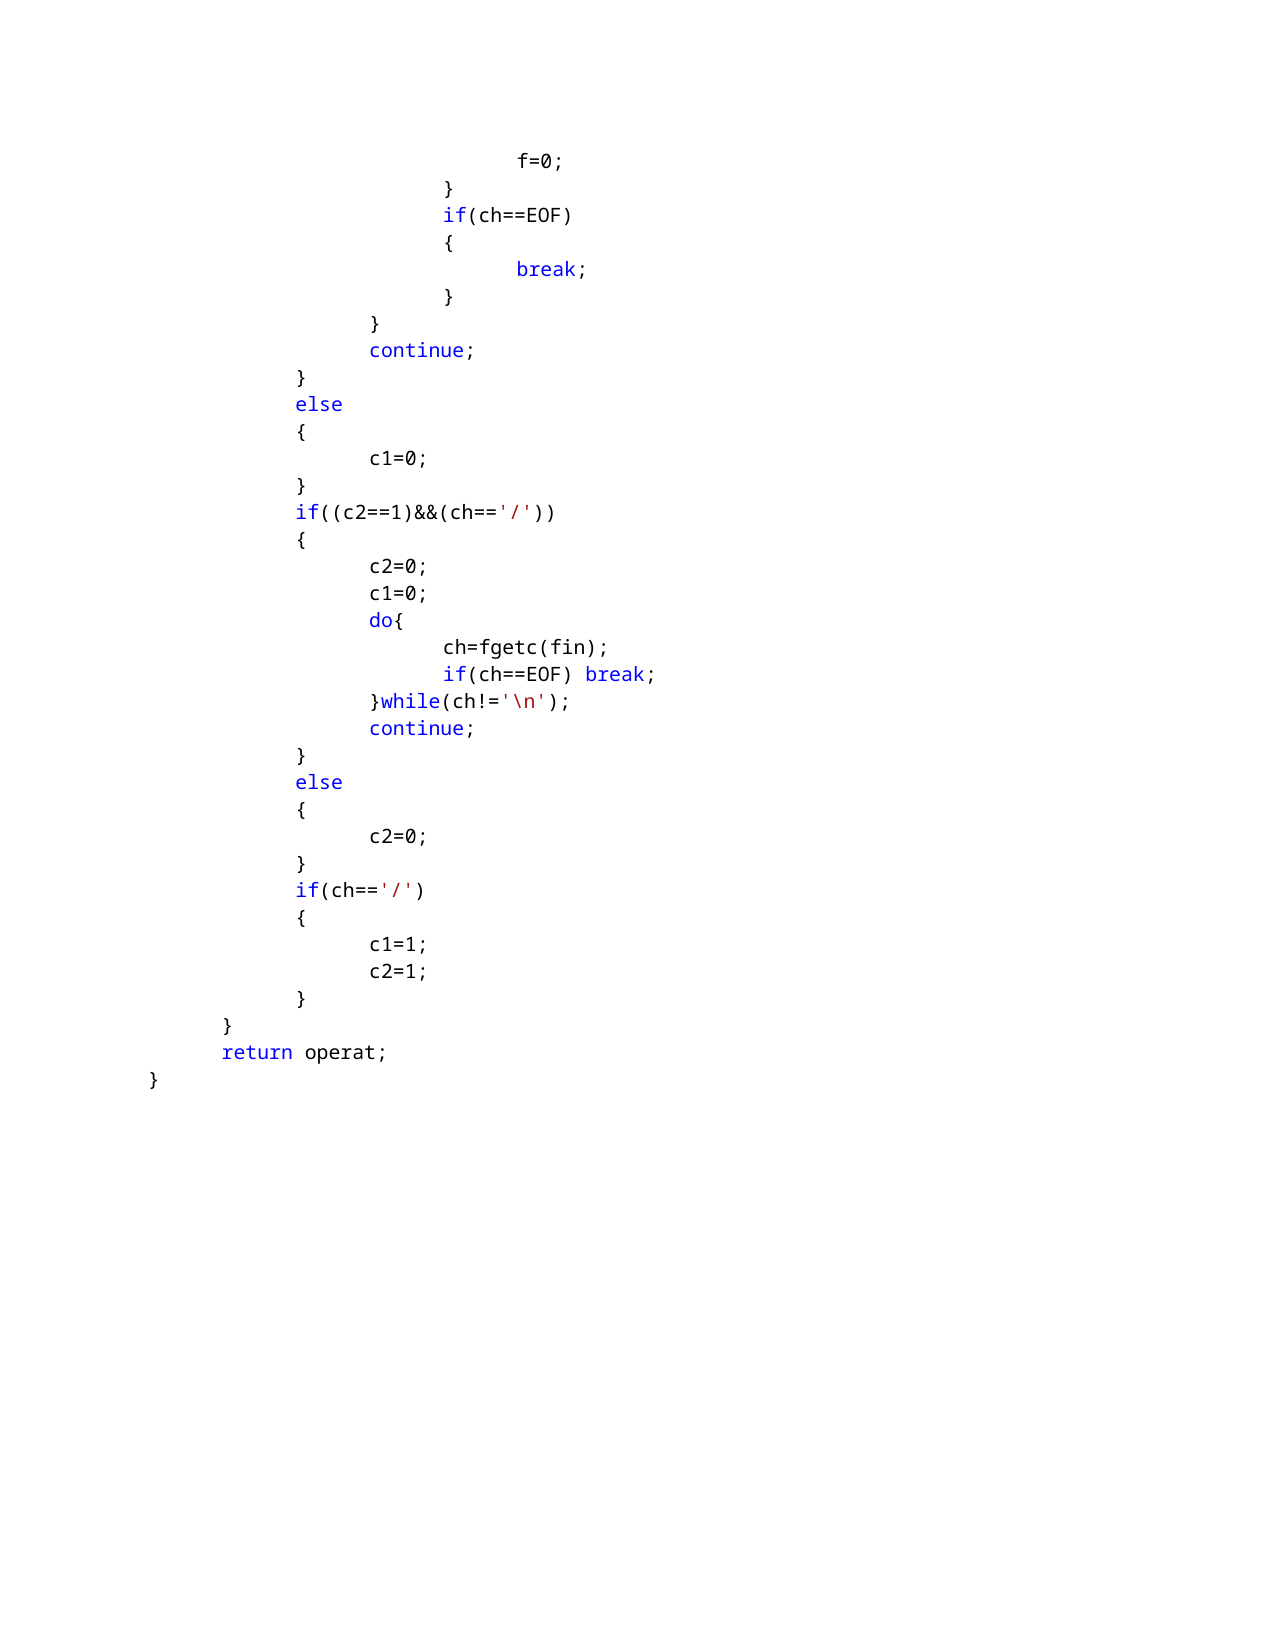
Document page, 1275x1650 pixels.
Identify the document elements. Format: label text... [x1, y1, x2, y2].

text do{ [148, 606, 1127, 633]
text c1=0; [148, 444, 1127, 471]
text else [148, 768, 1127, 795]
text } [148, 984, 1127, 1011]
text } [148, 1011, 1127, 1038]
text { [148, 228, 1127, 256]
text else [148, 390, 1127, 417]
text c1=0; [148, 579, 1127, 606]
text c2=1; [148, 957, 1127, 984]
text f=0; [148, 148, 1127, 174]
text return operat; [148, 1038, 1127, 1065]
text { [148, 525, 1127, 552]
text { [148, 795, 1127, 822]
text } [148, 1065, 1127, 1092]
text } [148, 471, 1127, 498]
text break; [148, 256, 1127, 282]
text if(ch=='/') [148, 876, 1127, 903]
text } [148, 282, 1127, 309]
text { [148, 417, 1127, 444]
text } [148, 849, 1127, 876]
text if((c2==1)&&(ch=='/')) [148, 498, 1127, 525]
text c2=0; [148, 822, 1127, 849]
text c2=0; [148, 552, 1127, 579]
text ch=fgetc(fin); [148, 633, 1127, 660]
text c1=1; [148, 930, 1127, 957]
text } [148, 363, 1127, 390]
text { [148, 903, 1127, 930]
text }while(ch!='\n'); [148, 687, 1127, 714]
text continue; [148, 336, 1127, 363]
text } [148, 309, 1127, 336]
text if(ch==EOF) break; [148, 660, 1127, 687]
text if(ch==EOF) [148, 202, 1127, 228]
text } [148, 174, 1127, 202]
text continue; [148, 714, 1127, 741]
text } [148, 741, 1127, 768]
